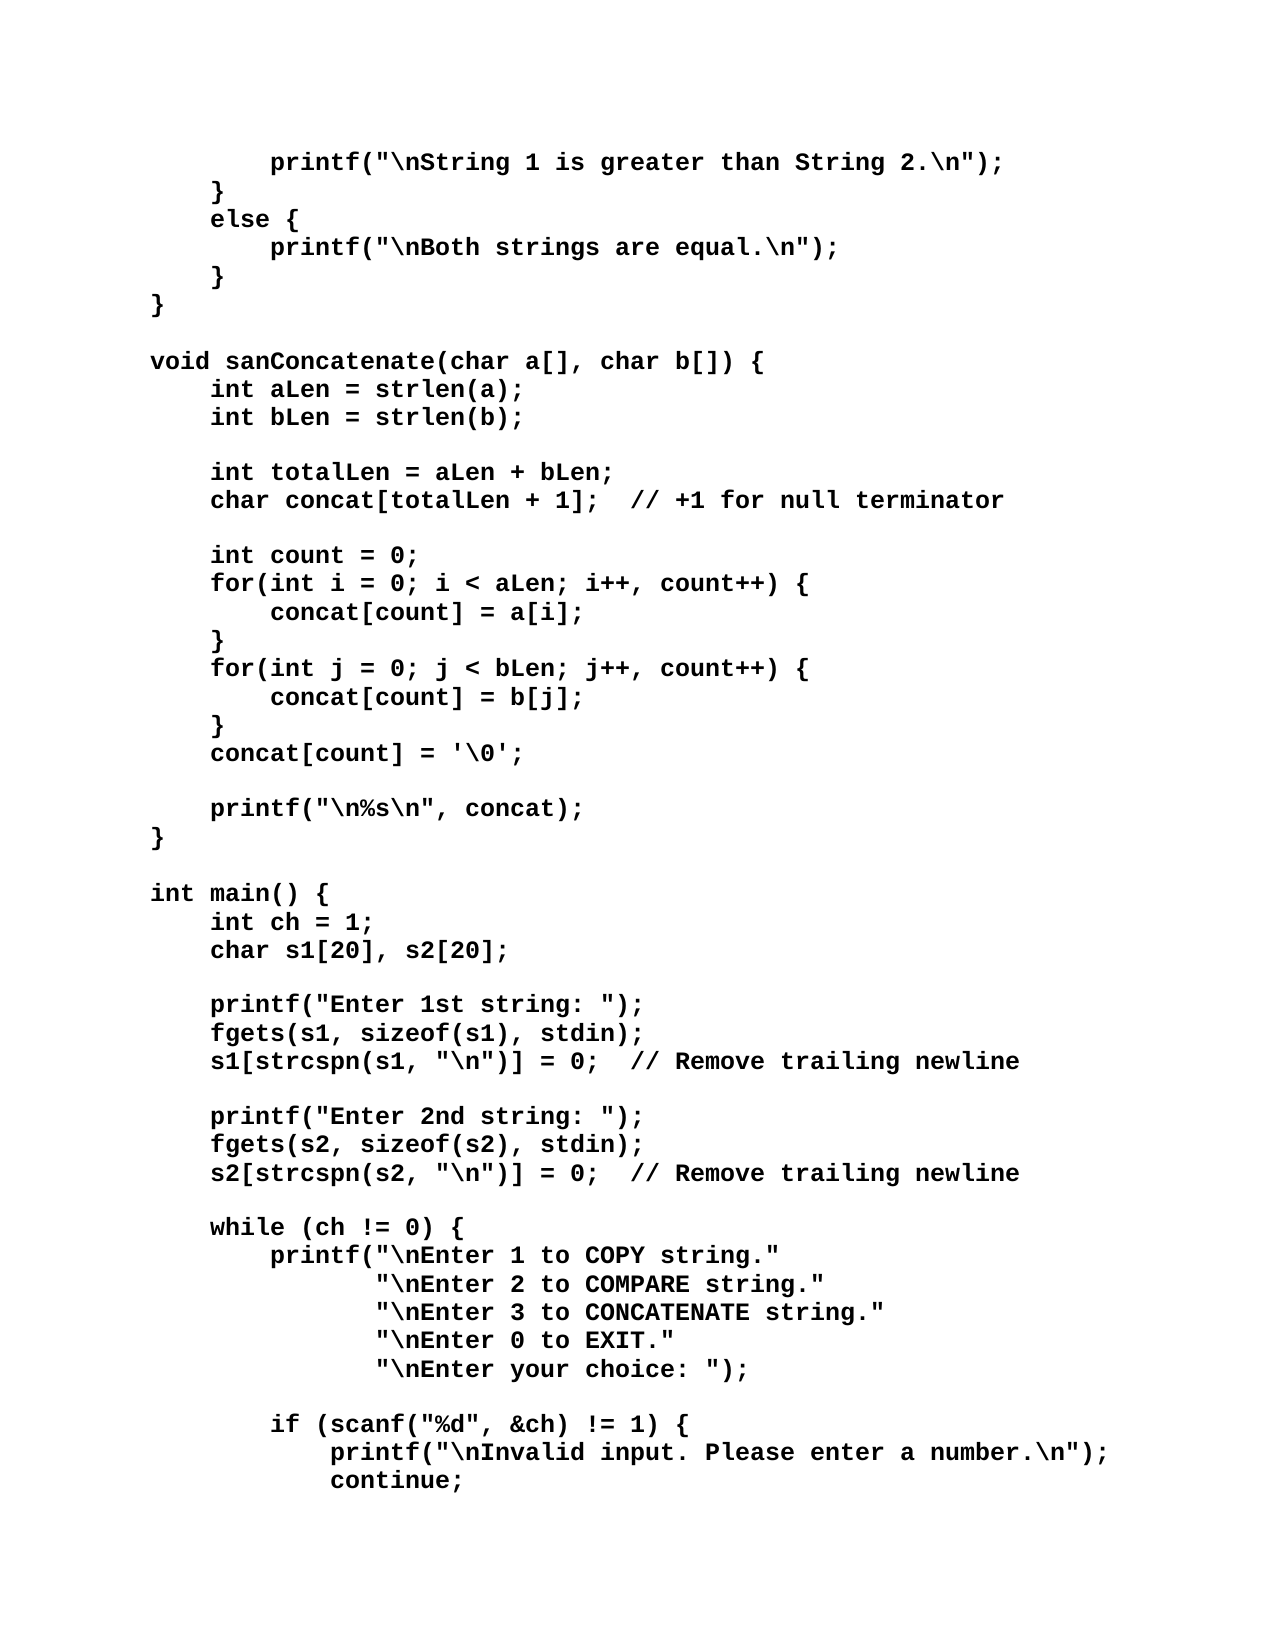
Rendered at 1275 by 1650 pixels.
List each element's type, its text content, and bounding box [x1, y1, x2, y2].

text fgets(s1, sizeof(s1), stdin); [150, 1020, 1125, 1049]
text char concat[totalLen + 1]; // +1 for null terminator [150, 488, 1125, 516]
text printf("Enter 1st string: "); [150, 992, 1125, 1020]
text int main() { [150, 881, 1125, 909]
text printf("\n%s\n", concat); [150, 796, 1125, 824]
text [150, 150, 1125, 178]
text } [150, 263, 1125, 292]
text } [150, 628, 1125, 656]
text while (ch != 0) { [150, 1215, 1125, 1243]
text for(int i = 0; i < aLen; i++, count++) { [150, 571, 1125, 599]
text printf("\nInvalid input. Please enter a number.\n"); [150, 1439, 1125, 1468]
text s2[strcspn(s2, "\n")] = 0; // Remove trailing newline [150, 1160, 1125, 1188]
text concat[count] = a[i]; [150, 599, 1125, 628]
text int totalLen = aLen + bLen; [150, 460, 1125, 488]
text int bLen = strlen(b); [150, 405, 1125, 433]
text concat[count] = b[j]; [150, 684, 1125, 713]
text int aLen = strlen(a); [150, 377, 1125, 405]
text } [150, 178, 1125, 207]
text void sanConcatenate(char a[], char b[]) { [150, 348, 1125, 377]
text if (scanf("%d", &ch) != 1) { [150, 1411, 1125, 1439]
text for(int j = 0; j < bLen; j++, count++) { [150, 656, 1125, 684]
text "\nEnter 0 to EXIT." [150, 1328, 1125, 1356]
text int count = 0; [150, 543, 1125, 571]
text "\nEnter your choice: "); [150, 1356, 1125, 1385]
text else { [150, 207, 1125, 235]
text "\nEnter 2 to COMPARE string." [150, 1271, 1125, 1300]
text printf("Enter 2nd string: "); [150, 1103, 1125, 1132]
text int ch = 1; [150, 909, 1125, 937]
text s1[strcspn(s1, "\n")] = 0; // Remove trailing newline [150, 1049, 1125, 1077]
text fgets(s2, sizeof(s2), stdin); [150, 1132, 1125, 1160]
text } [150, 292, 1125, 320]
text } [150, 824, 1125, 852]
text printf("\nBoth strings are equal.\n"); [150, 235, 1125, 263]
text char s1[20], s2[20]; [150, 937, 1125, 966]
text } [150, 713, 1125, 741]
text printf("\nEnter 1 to COPY string." [150, 1243, 1125, 1271]
text concat[count] = '\0'; [150, 741, 1125, 769]
text "\nEnter 3 to CONCATENATE string." [150, 1300, 1125, 1328]
text continue; [150, 1468, 1125, 1496]
